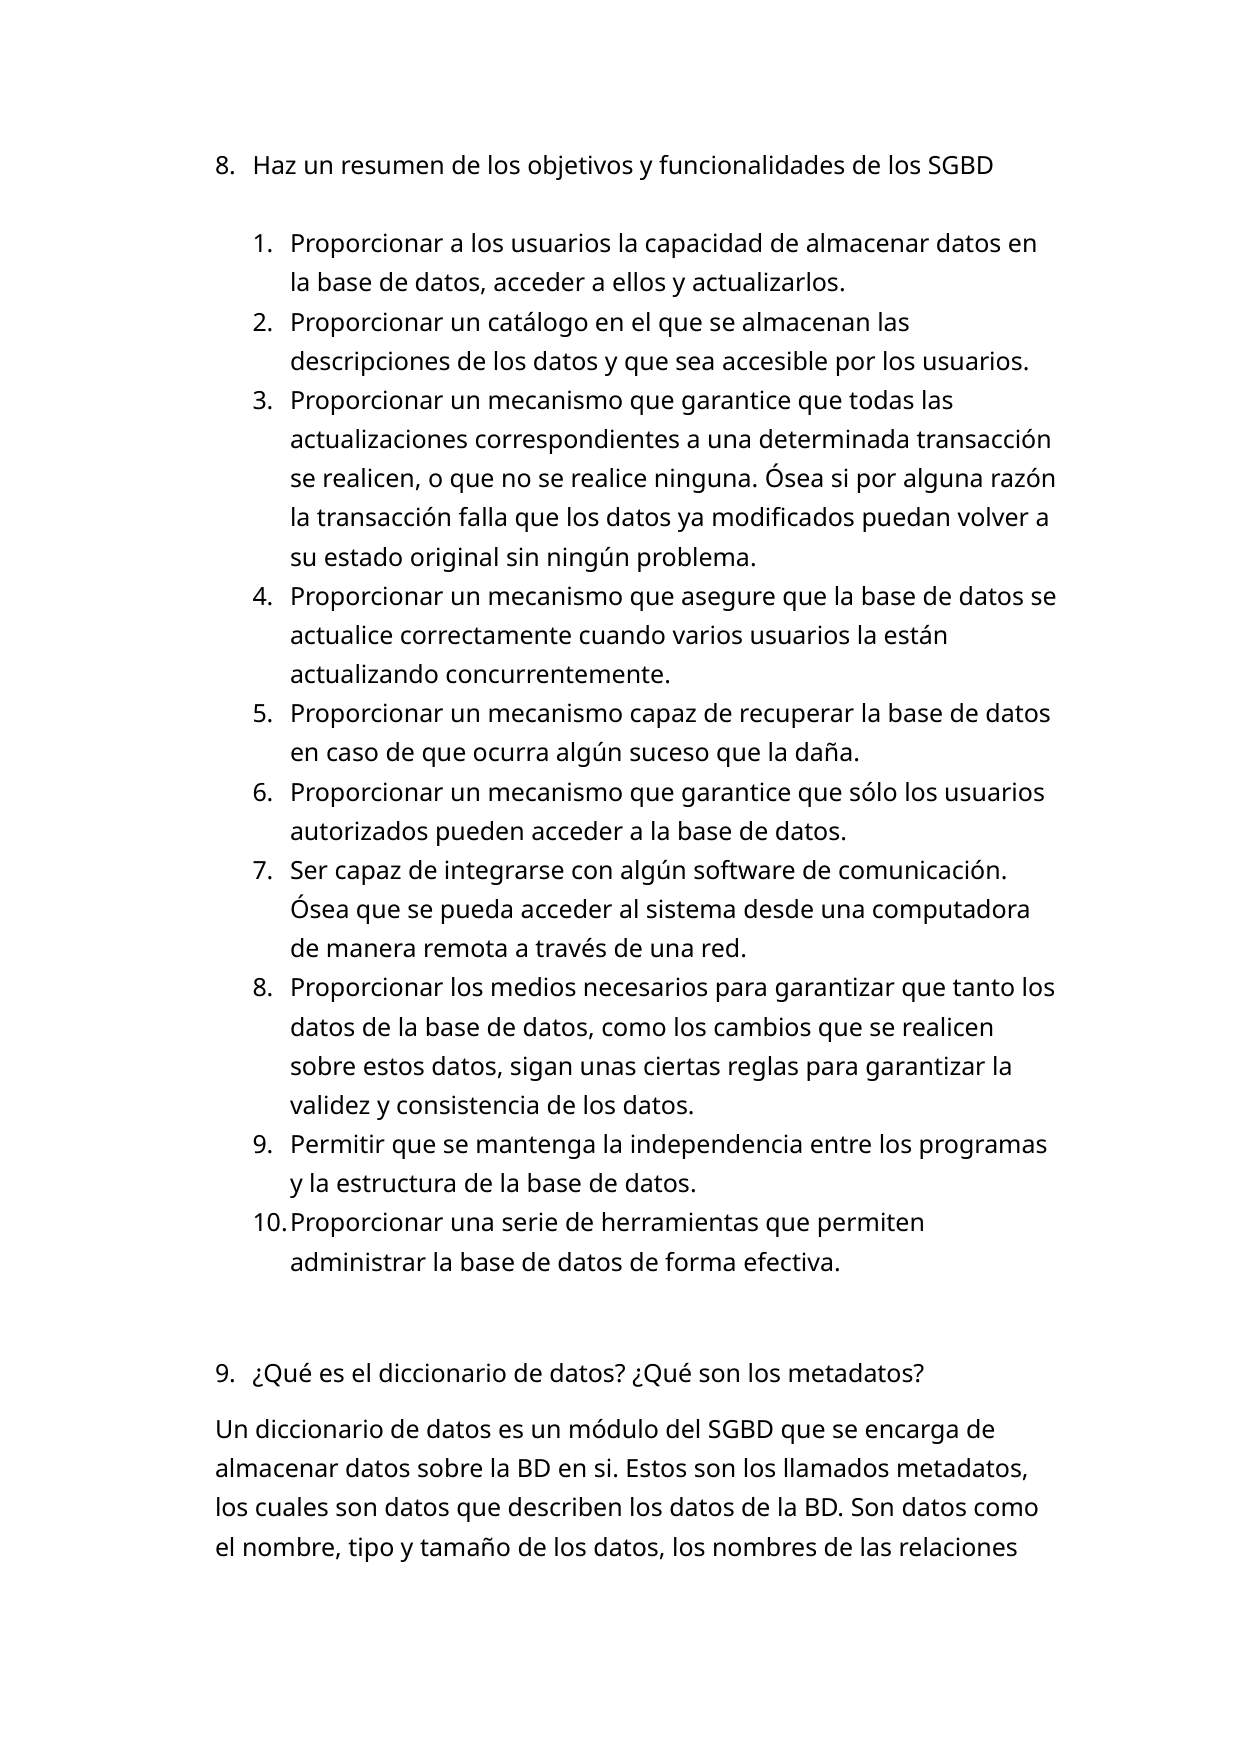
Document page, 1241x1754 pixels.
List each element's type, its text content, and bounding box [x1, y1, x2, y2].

list Ser capaz de integrarse con algún software de comunicación. Ósea que se pueda acceder al sistema desde una computadora de manera remota a través de una red. [252, 853, 1063, 965]
list ¿Qué es el diccionario de datos? ¿Qué son los metadatos? [215, 1356, 1063, 1390]
list Proporcionar un mecanismo que garantice que sólo los usuarios autorizados pueden acceder a la base de datos. [252, 774, 1063, 847]
list Proporcionar un mecanismo capaz de recuperar la base de datos en caso de que ocurra algún suceso que la daña. [252, 696, 1063, 769]
list Proporcionar a los usuarios la capacidad de almacenar datos en la base de datos, acceder a ellos y actualizarlos. [252, 226, 1063, 299]
list Proporcionar los medios necesarios para garantizar que tanto los datos de la base de datos, como los cambios que se realicen sobre estos datos, sigan unas ciertas reglas para garantizar la validez y consistencia de los datos. [252, 970, 1063, 1122]
list Proporcionar un catálogo en el que se almacenan las descripciones de los datos y que sea accesible por los usuarios. [252, 304, 1063, 377]
list Proporcionar un mecanismo que asegure que la base de datos se actualice correctamente cuando varios usuarios la están actualizando concurrentemente. [252, 578, 1063, 691]
list Haz un resumen de los objetivos y funcionalidades de los SGBD [215, 148, 1063, 182]
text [215, 1412, 1063, 1563]
list Proporcionar un mecanismo que garantice que todas las actualizaciones correspondientes a una determinada transacción se realicen, o que no se realice ninguna. Ósea si por alguna razón la transacción falla que los datos ya modificados puedan volver a su estado original sin ningún problema. [252, 383, 1063, 573]
list Proporcionar una serie de herramientas que permiten administrar la base de datos de forma efectiva. [252, 1205, 1063, 1278]
list Permitir que se mantenga la independencia entre los programas y la estructura de la base de datos. [252, 1127, 1063, 1200]
